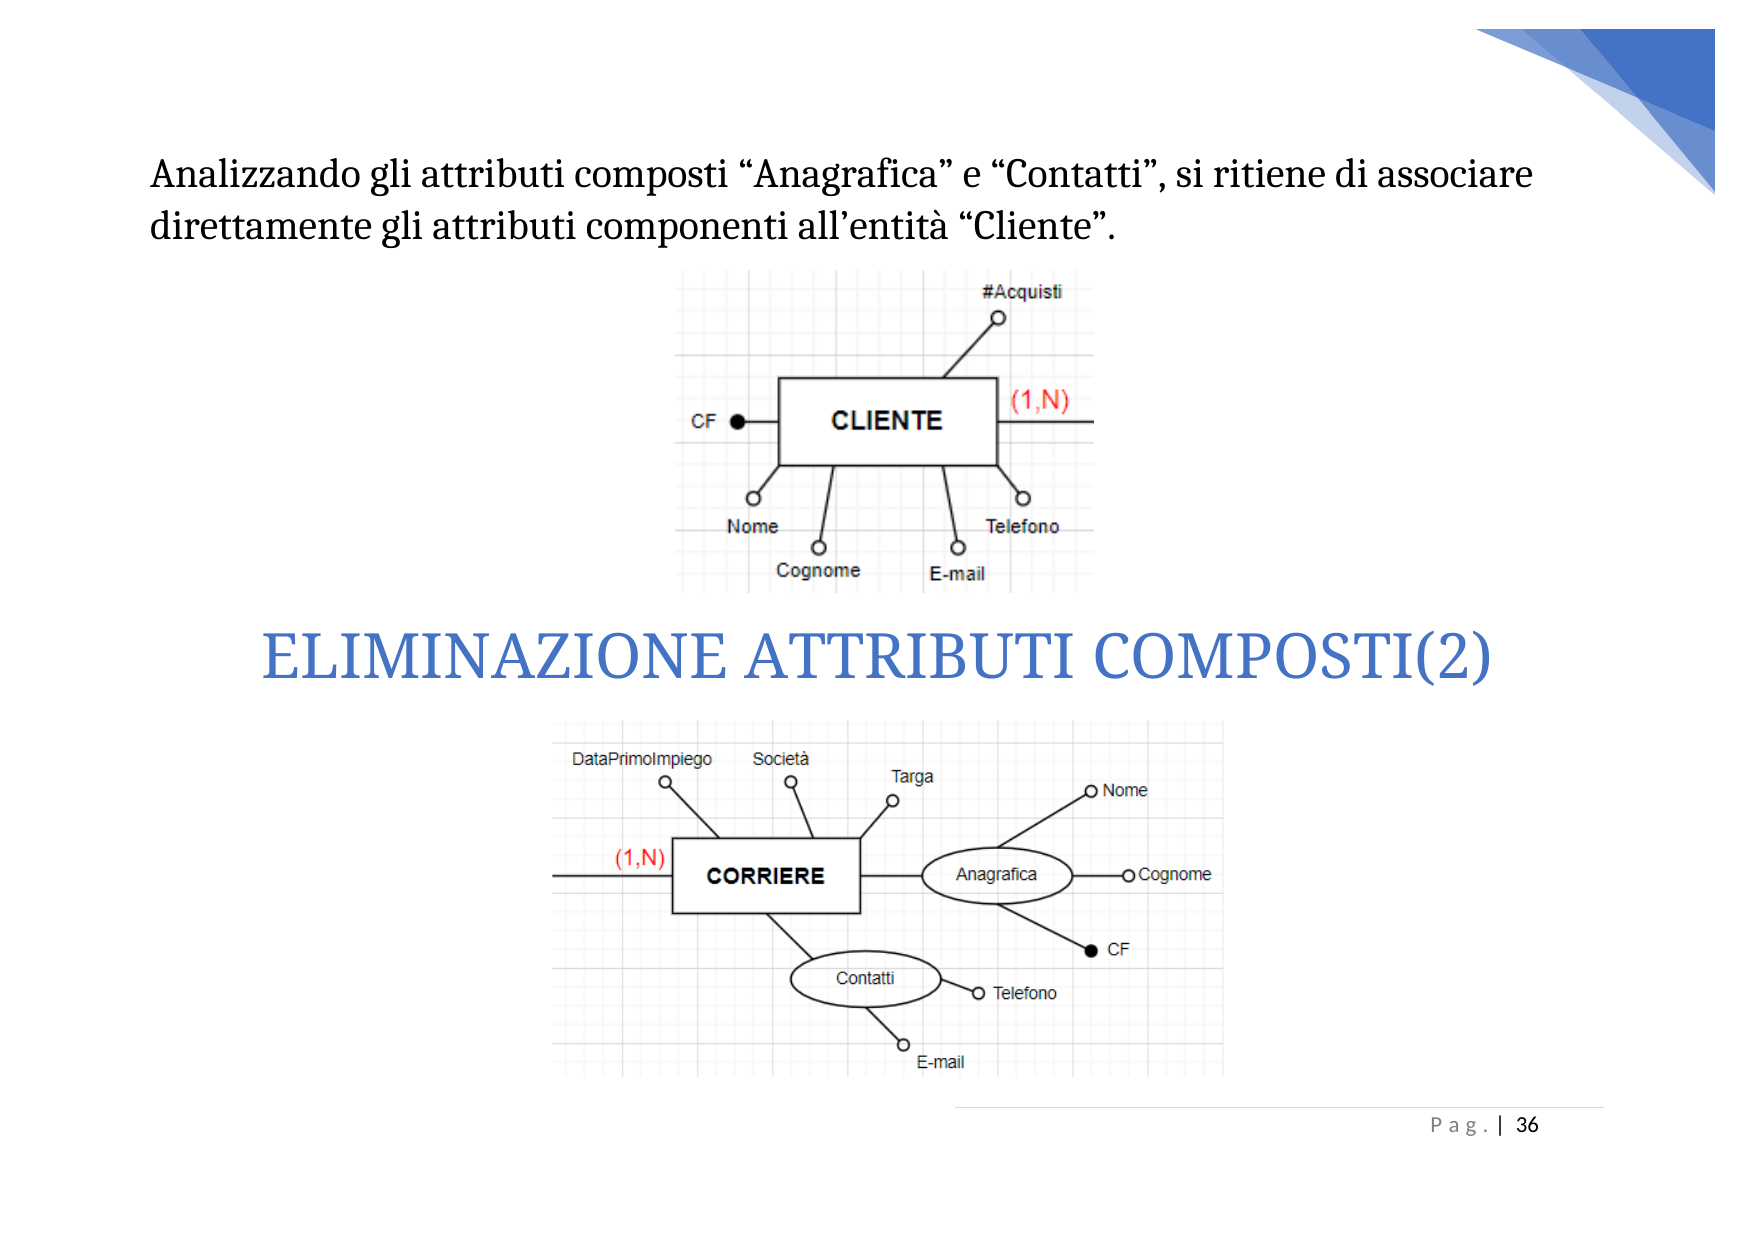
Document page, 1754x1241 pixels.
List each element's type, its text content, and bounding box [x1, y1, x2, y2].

text Analizzando gli attributi composti “Anagrafica” e “Contatti”, si ritiene di associare direttamente gli attributi componenti all’entità “Cliente”. [150, 150, 1604, 249]
text ELIMINAZIONE ATTRIBUTI COMPOSTI(2) [150, 612, 1604, 697]
picture [552, 720, 1224, 1077]
picture [675, 270, 1094, 593]
picture [1476, 29, 1715, 195]
